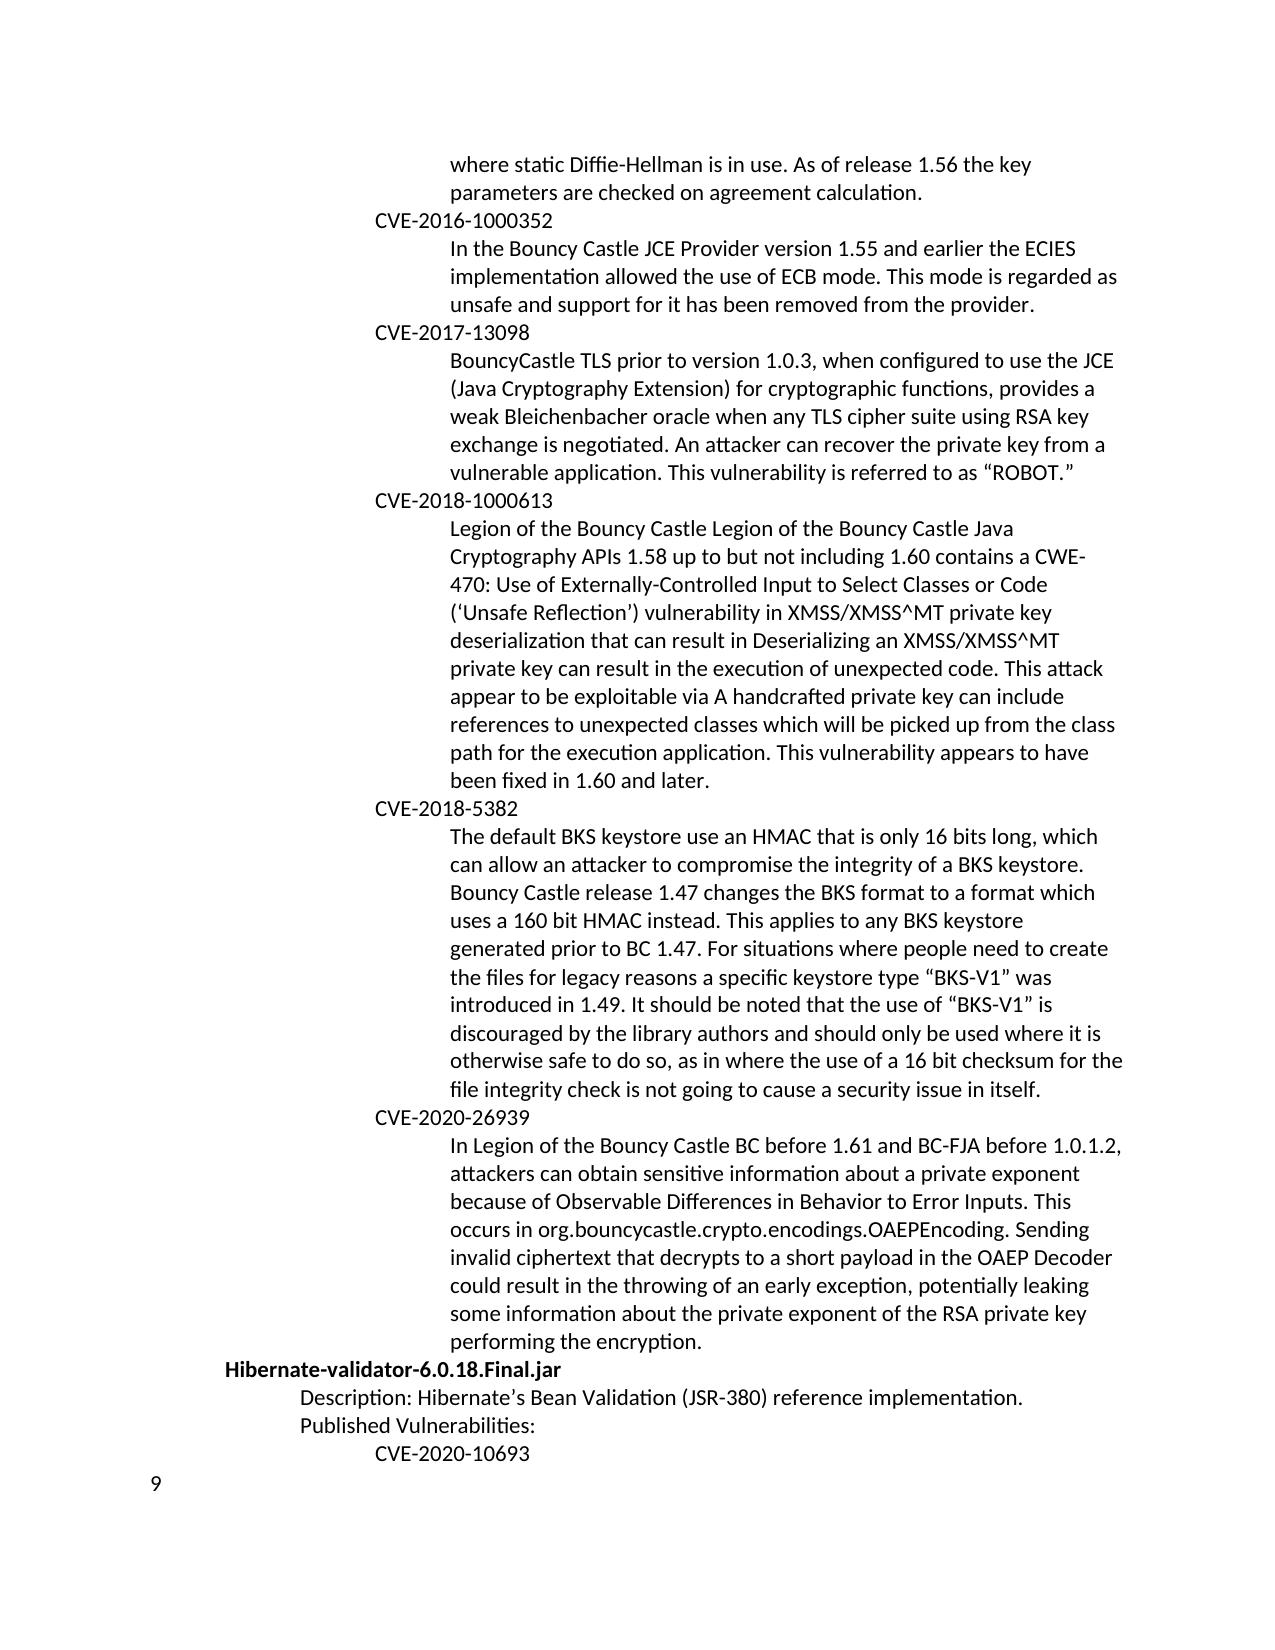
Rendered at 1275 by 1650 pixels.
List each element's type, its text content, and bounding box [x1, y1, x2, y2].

text The default BKS keystore use an HMAC that is only 16 bits long, which can allow an attacker to compromise the integrity of a BKS keystore. Bouncy Castle release 1.47 changes the BKS format to a format which uses a 160 bit HMAC instead. This applies to any BKS keystore generated prior to BC 1.47. For situations where people need to create the files for legacy reasons a specific keystore type “BKS-V1” was introduced in 1.49. It should be noted that the use of “BKS-V1” is discouraged by the library authors and should only be used where it is otherwise safe to do so, as in where the use of a 16 bit checksum for the file integrity check is not going to cause a security issue in itself. [450, 822, 1125, 1103]
text CVE-2018-5382 [150, 794, 1125, 822]
text BouncyCastle TLS prior to version 1.0.3, when configured to use the JCE (Java Cryptography Extension) for cryptographic functions, provides a weak Bleichenbacher oracle when any TLS cipher suite using RSA key exchange is negotiated. An attacker can recover the private key from a vulnerable application. This vulnerability is referred to as “ROBOT.” [450, 346, 1125, 486]
text CVE-2020-26939 [150, 1103, 1125, 1131]
text CVE-2017-13098 [150, 318, 1125, 346]
text CVE-2018-1000613 [150, 486, 1125, 514]
text Published Vulnerabilities: [150, 1411, 1125, 1439]
text Hibernate-validator-6.0.18.Final.jar [150, 1355, 1125, 1383]
text In the Bouncy Castle JCE Provider version 1.55 and earlier the ECIES implementation allowed the use of ECB mode. This mode is regarded as unsafe and support for it has been removed from the provider. [450, 234, 1125, 318]
text CVE-2016-1000352 [150, 206, 1125, 234]
text CVE-2020-10693 [150, 1439, 1125, 1467]
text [450, 150, 1125, 206]
text In Legion of the Bouncy Castle BC before 1.61 and BC-FJA before 1.0.1.2, attackers can obtain sensitive information about a private exponent because of Observable Differences in Behavior to Error Inputs. This occurs in org.bouncycastle.crypto.encodings.OAEPEncoding. Sending invalid ciphertext that decrypts to a short payload in the OAEP Decoder could result in the throwing of an early exception, potentially leaking some information about the private exponent of the RSA private key performing the encryption. [450, 1131, 1125, 1355]
text Legion of the Bouncy Castle Legion of the Bouncy Castle Java Cryptography APIs 1.58 up to but not including 1.60 contains a CWE-470: Use of Externally-Controlled Input to Select Classes or Code (‘Unsafe Reflection’) vulnerability in XMSS/XMSS^MT private key deserialization that can result in Deserializing an XMSS/XMSS^MT private key can result in the execution of unexpected code. This attack appear to be exploitable via A handcrafted private key can include references to unexpected classes which will be picked up from the class path for the execution application. This vulnerability appears to have been fixed in 1.60 and later. [450, 514, 1125, 794]
text Description: Hibernate’s Bean Validation (JSR-380) reference implementation. [150, 1383, 1125, 1411]
